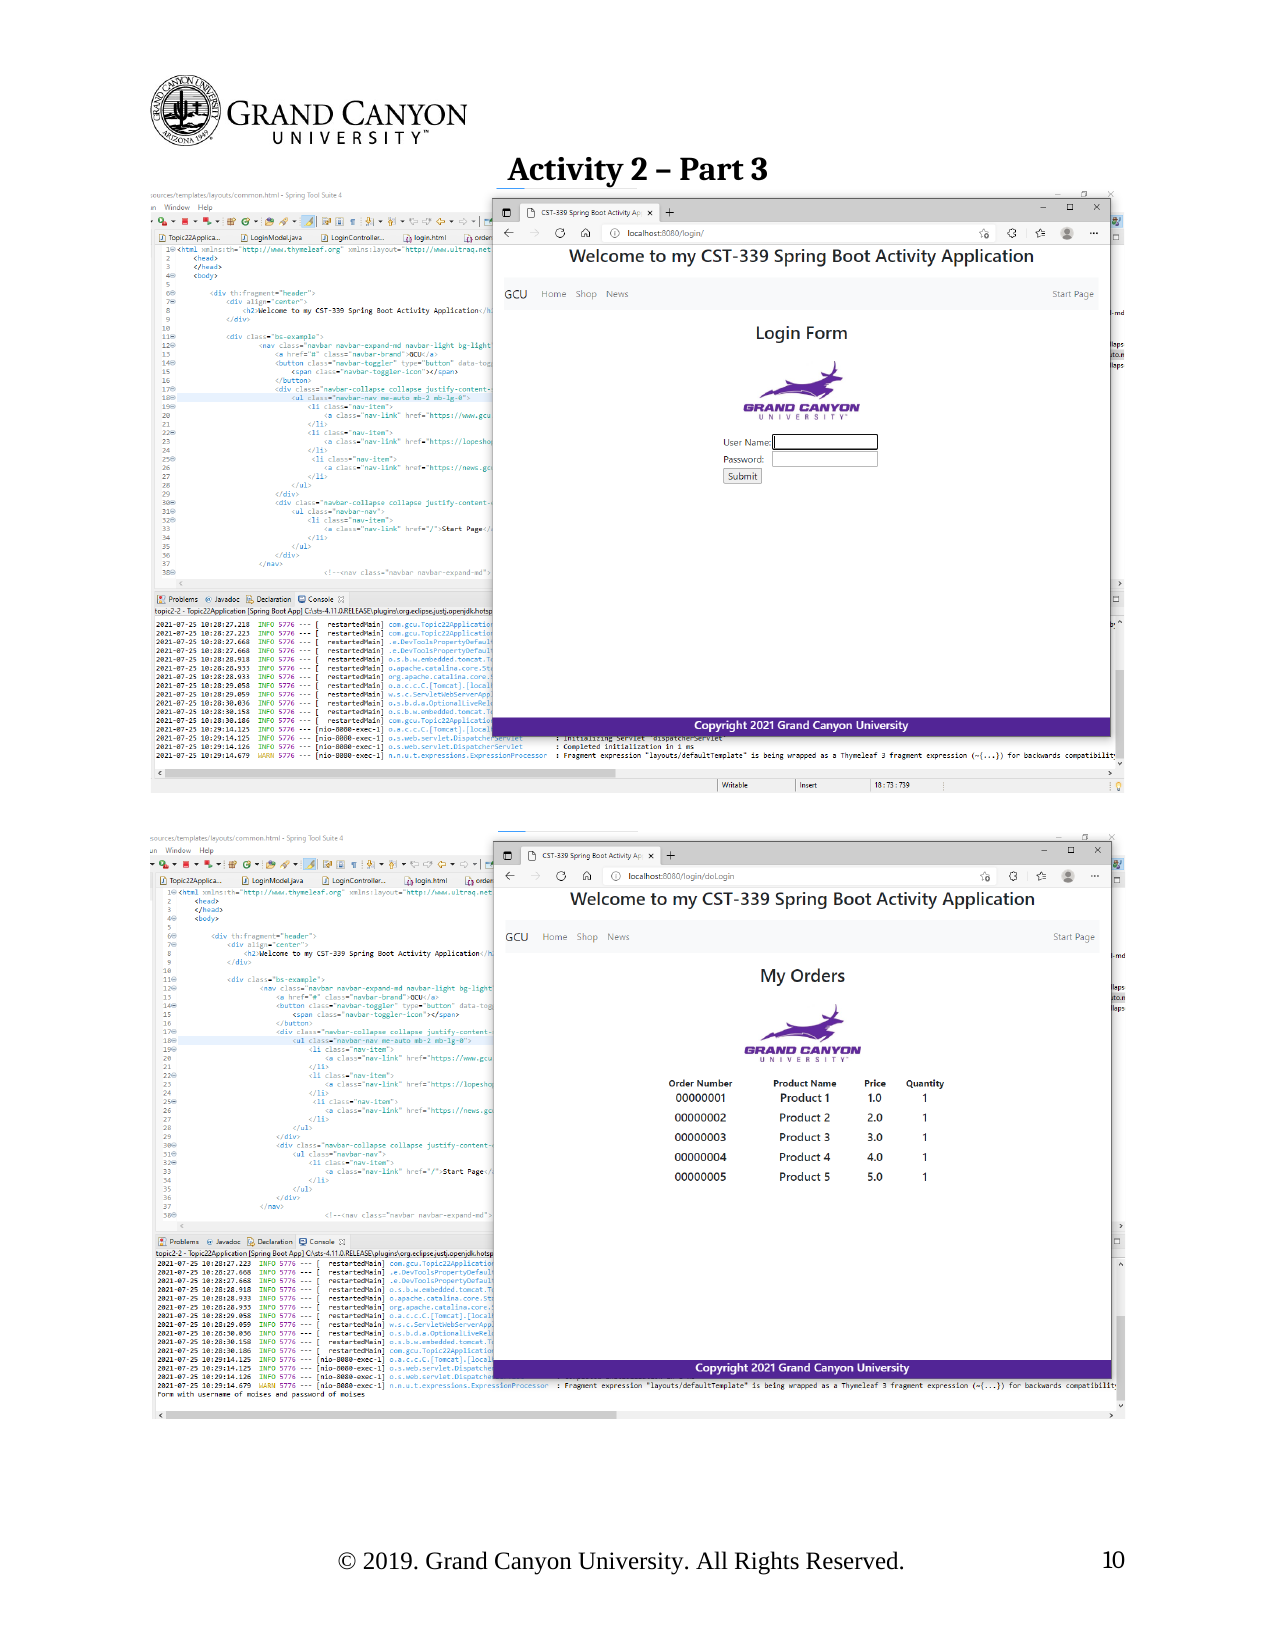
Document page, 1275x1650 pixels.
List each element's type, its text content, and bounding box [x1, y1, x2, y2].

picture [150, 831, 1125, 1419]
picture [150, 188, 1125, 793]
picture [150, 75, 468, 146]
text Activity 2 – Part 3 [150, 150, 1125, 188]
